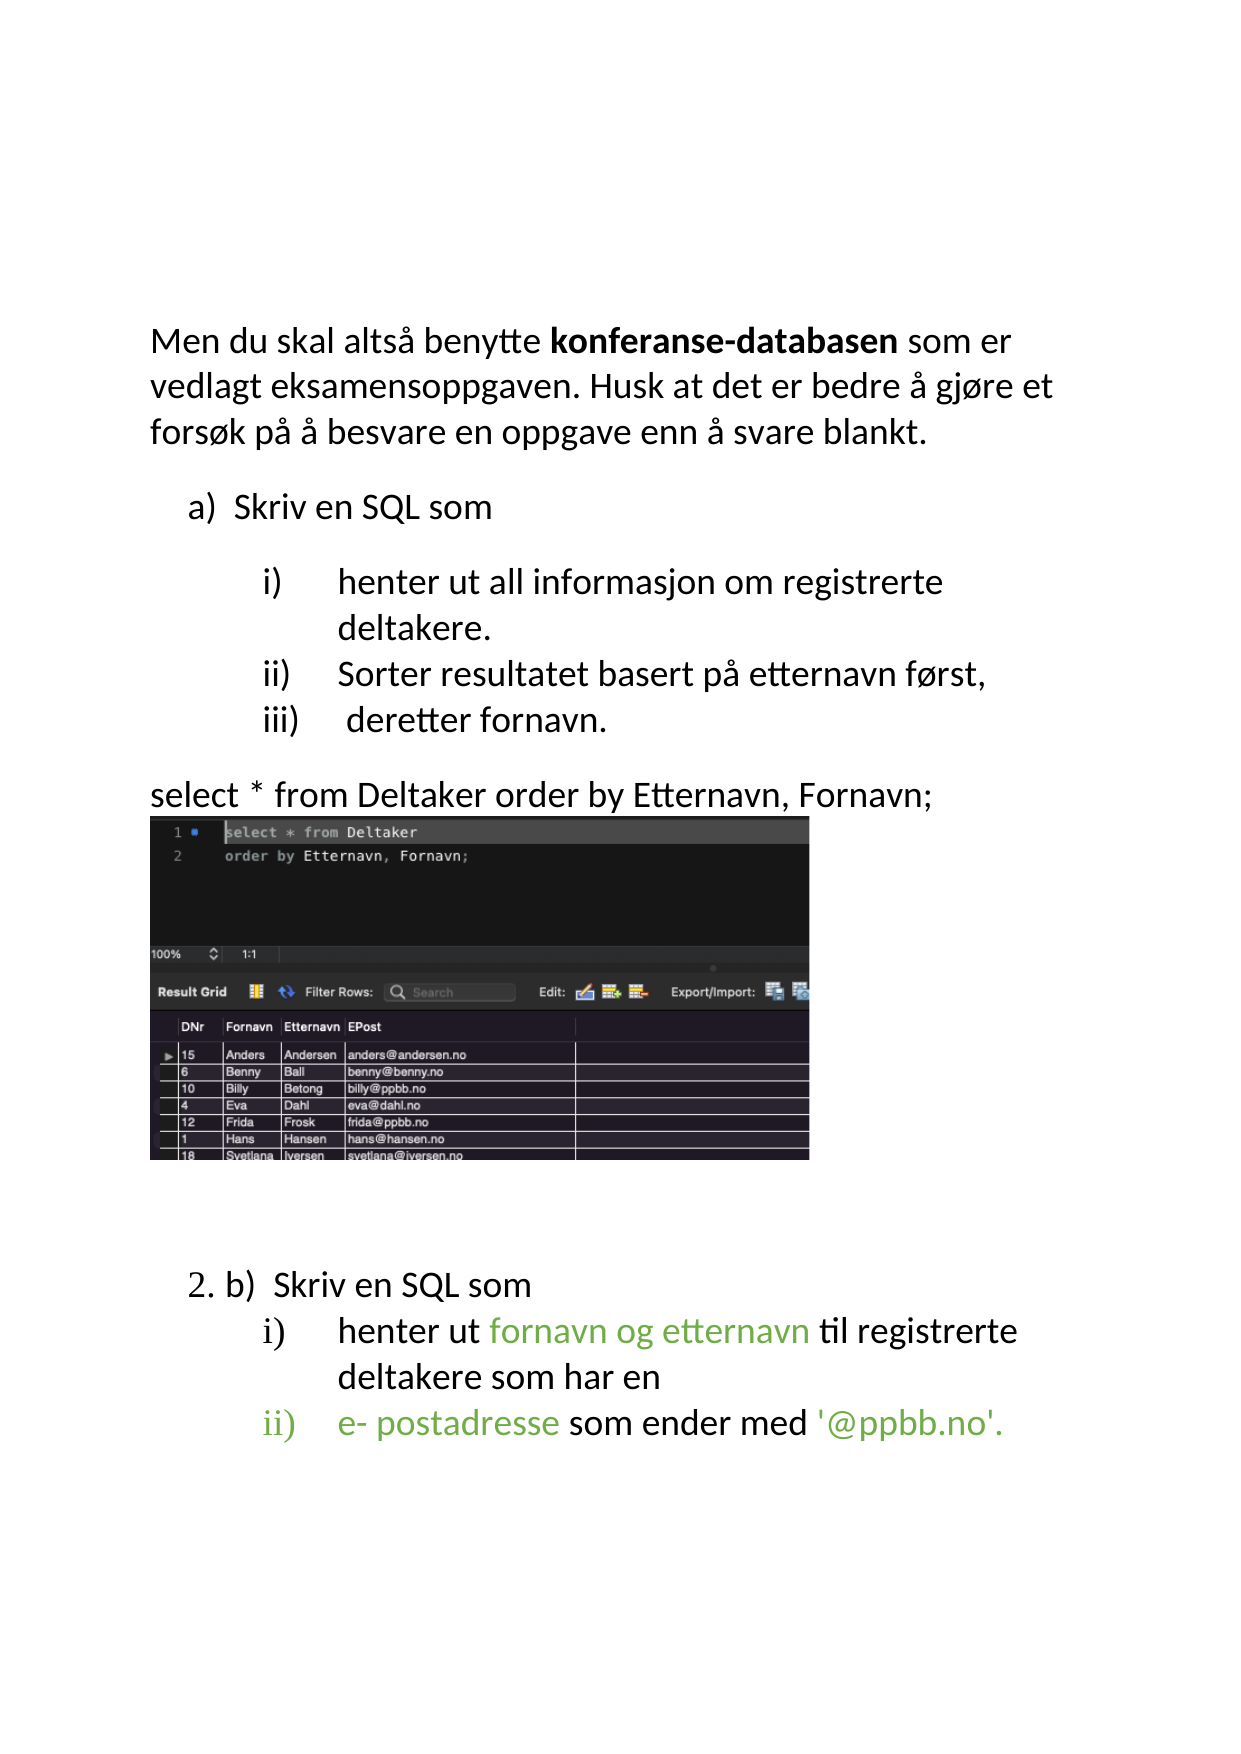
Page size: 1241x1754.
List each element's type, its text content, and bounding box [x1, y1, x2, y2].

list henter ut fornavn og etternavn til registrerte deltakere som har en [262, 1307, 1090, 1399]
list henter ut all informasjon om registrerte deltakere. [262, 558, 1090, 650]
list deretter fornavn. [262, 696, 1090, 742]
text Men du skal altså benytte konferanse-databasen som er vedlagt eksamensoppgaven. Husk at det er bedre å gjøre et forsøk på å besvare en oppgave enn å svare blankt. [150, 317, 1090, 454]
text a) Skriv en SQL som [187, 483, 1090, 529]
list b) Skriv en SQL som [187, 1261, 1090, 1307]
list Sorter resultatet basert på etternavn først, [262, 650, 1090, 696]
picture [150, 816, 810, 1160]
list e- postadresse som ender med '@ppbb.no'. [262, 1399, 1090, 1444]
